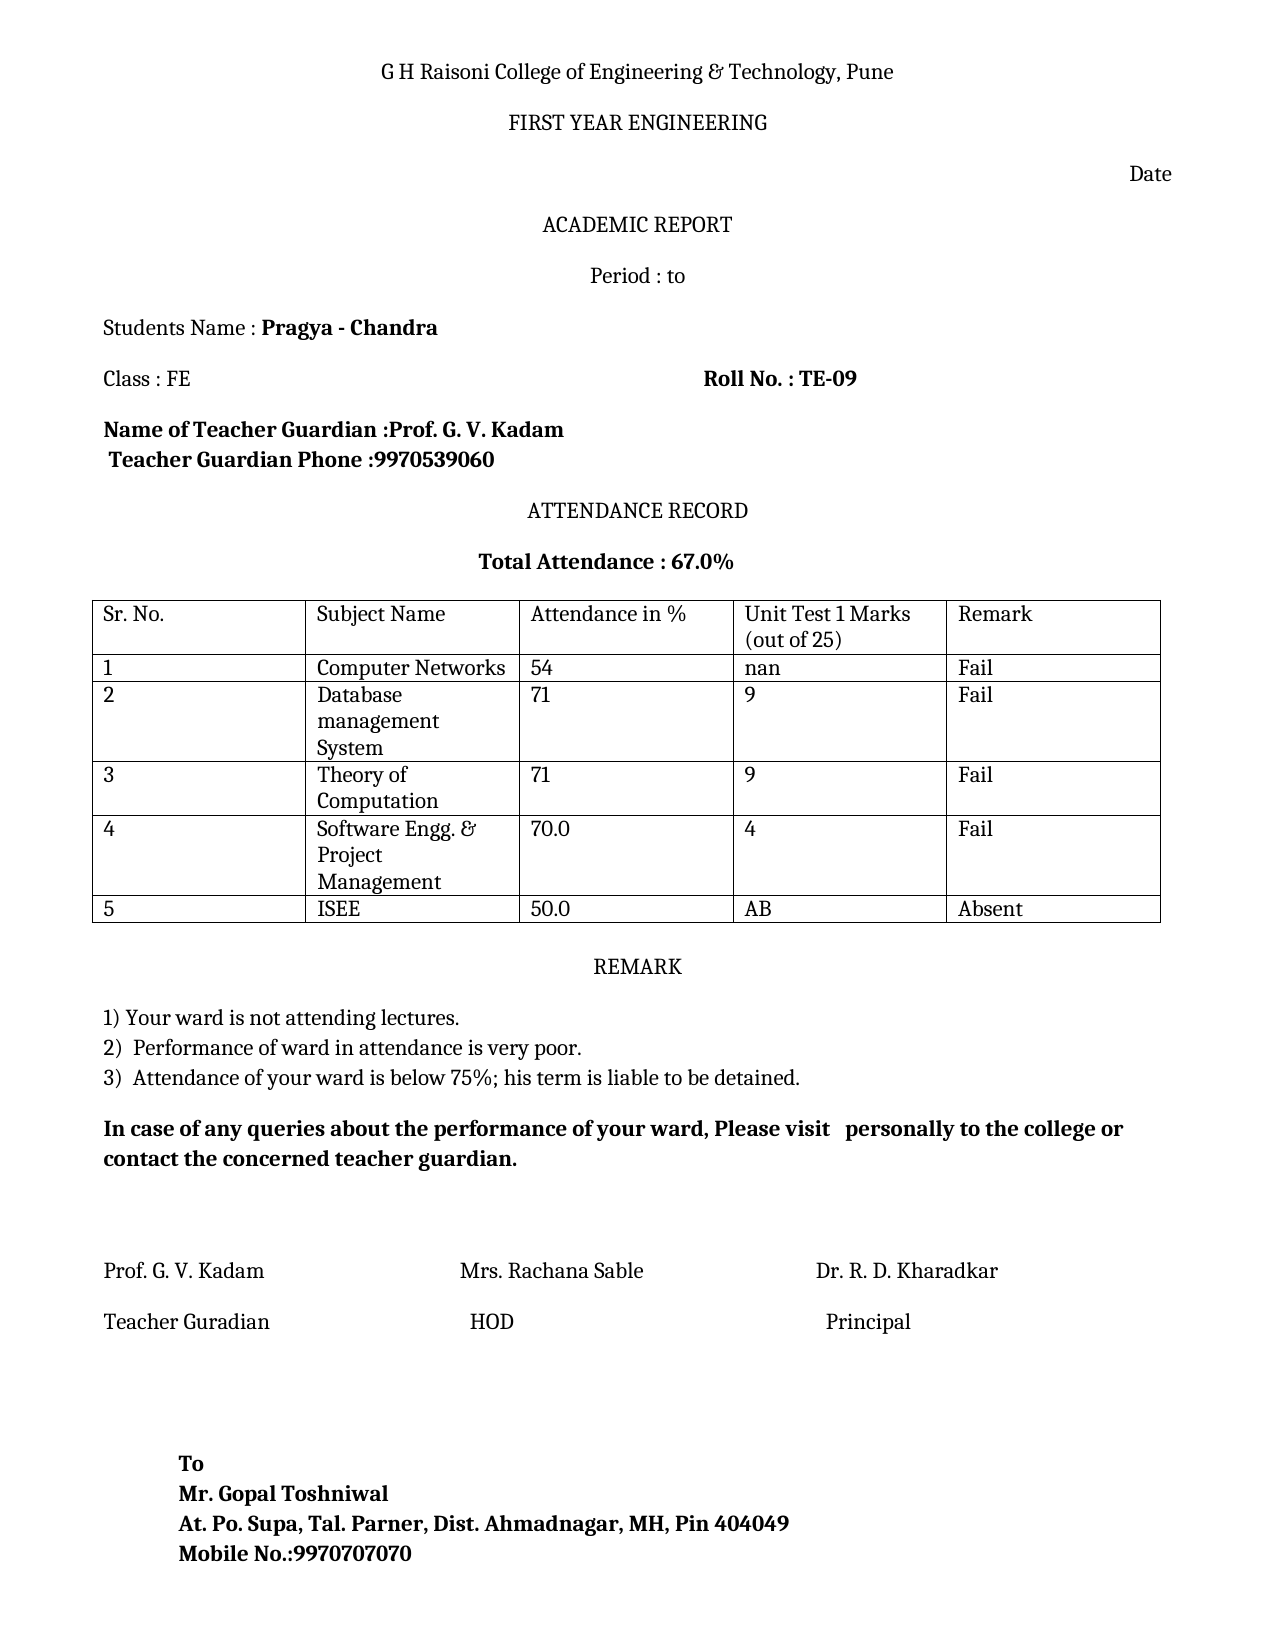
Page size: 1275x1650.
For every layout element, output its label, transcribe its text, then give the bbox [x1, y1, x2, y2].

table_cell Absent [947, 896, 1160, 922]
table_cell Fail [947, 762, 1160, 815]
table_cell 71 [520, 762, 733, 815]
table_header Mrs. Rachana Sable [448, 1258, 804, 1309]
table_cell Computer Networks [306, 655, 519, 681]
text Period : to [103, 263, 1172, 289]
text Total Attendance : 67.0% [103, 549, 1172, 575]
table_cell 5 [93, 896, 305, 922]
table_header Sr. No. [93, 601, 305, 653]
table_cell 4 [93, 816, 305, 895]
table_cell AB [734, 896, 946, 922]
text G H Raisoni College of Engineering & Technology, Pune [103, 59, 1172, 85]
table_header Prof. G. V. Kadam [92, 1258, 448, 1309]
table_cell Fail [947, 655, 1160, 681]
table_cell 3 [93, 762, 305, 815]
table_cell ISEE [306, 896, 519, 922]
table_cell 50.0 [520, 896, 733, 922]
table_cell 9 [734, 682, 946, 761]
table_cell Principal [804, 1309, 1161, 1450]
table_cell 4 [734, 816, 946, 895]
text REMARK [103, 923, 1172, 980]
table_cell 1 [93, 655, 305, 681]
table_cell 70.0 [520, 816, 733, 895]
text Students Name : Pragya - Chandra [103, 314, 1172, 341]
table_header Attendance in % [520, 601, 733, 653]
table_cell Theory of Computation [306, 762, 519, 815]
text ACADEMIC REPORT [103, 212, 1172, 238]
text ATTENDANCE RECORD [103, 498, 1172, 524]
text 1) Your ward is not attending lectures. 2) Performance of ward in attendance is very poor. 3) Attendance of your ward is below 75%; his term is liable to be detained. [103, 1004, 1172, 1091]
table_header Subject Name [306, 601, 519, 653]
table_cell Teacher Guradian [92, 1309, 448, 1450]
text Date [103, 161, 1172, 187]
text Class : FE Roll No. : TE-09 [103, 365, 1172, 392]
text Name of Teacher Guardian :Prof. G. V. Kadam Teacher Guardian Phone :9970539060 [103, 416, 1172, 473]
table_cell Fail [947, 682, 1160, 761]
table_cell HOD [448, 1309, 804, 1450]
text To Mr. Gopal Toshniwal At. Po. Supa, Tal. Parner, Dist. Ahmadnagar, MH, Pin 404049 Mobile No.:9970707070 [103, 1450, 1172, 1567]
table_header Unit Test 1 Marks (out of 25) [734, 601, 946, 653]
table_cell 9 [734, 762, 946, 815]
table_cell Software Engg. & Project Management [306, 816, 519, 895]
table_cell Database management System [306, 682, 519, 761]
text In case of any queries about the performance of your ward, Please visit personally to the college or contact the concerned teacher guardian. [103, 1116, 1172, 1233]
text FIRST YEAR ENGINEERING [103, 110, 1172, 136]
table_header Remark [947, 601, 1160, 653]
table_cell 54 [520, 655, 733, 681]
table_cell 2 [93, 682, 305, 761]
table_cell Fail [947, 816, 1160, 895]
table_cell 71 [520, 682, 733, 761]
table_cell nan [734, 655, 946, 681]
table_header Dr. R. D. Kharadkar [804, 1258, 1161, 1309]
